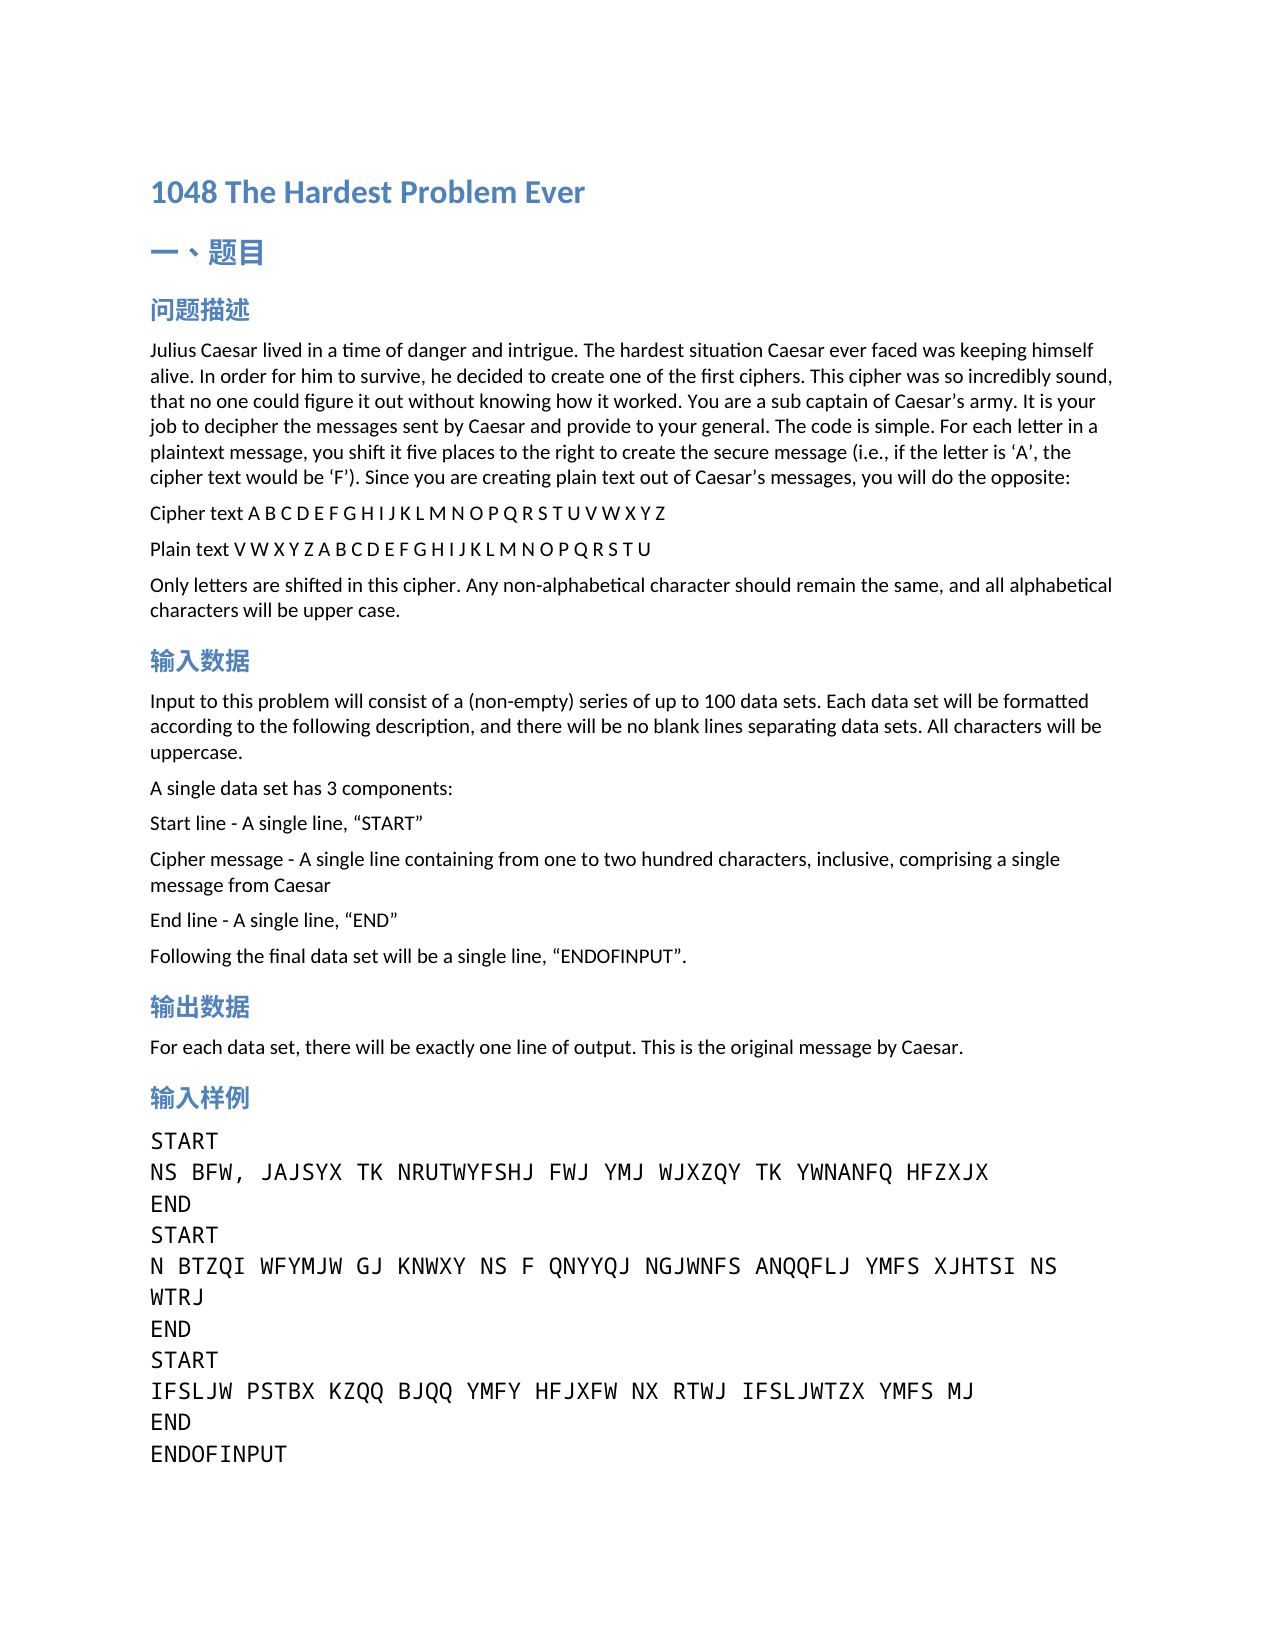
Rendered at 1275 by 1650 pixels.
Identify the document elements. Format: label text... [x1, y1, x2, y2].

text START NS BFW, JAJSYX TK NRUTWYFSHJ FWJ YMJ WJXZQY TK YWNANFQ HFZXJX END START N BTZQI WFYMJW GJ KNWXY NS F QNYYQJ NGJWNFS ANQQFLJ YMFS XJHTSI NS WTRJ END START IFSLJW PSTBX KZQQ BJQQ YMFY HFJXFW NX RTWJ IFSLJWTZX YMFS MJ END ENDOFINPUT [150, 1125, 1125, 1469]
text For each data set, there will be exactly one line of output. This is the original message by Caesar. [150, 1034, 1125, 1060]
text Only letters are shifted in this cipher. Any non-alphabetical character should remain the same, and all alphabetical characters will be upper case. [150, 572, 1125, 623]
text Julius Caesar lived in a time of danger and intrigue. The hardest situation Caesar ever faced was keeping himself alive. In order for him to survive, he decided to create one of the first ciphers. This cipher was so incredibly sound, that no one could figure it out without knowing how it worked. You are a sub captain of Caesar’s army. It is your job to decipher the messages sent by Caesar and provide to your general. The code is simple. For each letter in a plaintext message, you shift it five places to the right to create the secure message (i.e., if the letter is ‘A’, the cipher text would be ‘F’). Since you are creating plain text out of Caesar’s messages, you will do the opposite: [150, 337, 1125, 490]
text End line - A single line, “END” [150, 908, 1125, 933]
subtitle 问题描述 [150, 293, 1125, 327]
text Cipher text A B C D E F G H I J K L M N O P Q R S T U V W X Y Z [150, 500, 1125, 526]
subtitle 输出数据 [150, 990, 1125, 1024]
text A single data set has 3 components: [150, 775, 1125, 800]
text Plain text V W X Y Z A B C D E F G H I J K L M N O P Q R S T U [150, 536, 1125, 562]
subtitle 输入数据 [150, 644, 1125, 678]
subtitle 输入样例 [150, 1081, 1125, 1114]
text Following the final data set will be a single line, “ENDOFINPUT”. [150, 943, 1125, 969]
text Cipher message - A single line containing from one to two hundred characters, inclusive, comprising a single message from Caesar [150, 846, 1125, 897]
text Input to this problem will consist of a (non-empty) series of up to 100 data sets. Each data set will be formatted according to the following description, and there will be no blank lines separating data sets. All characters will be uppercase. [150, 688, 1125, 764]
subtitle 一、题目 [150, 232, 1125, 272]
text Start line - A single line, “START” [150, 811, 1125, 836]
subtitle 1048 The Hardest Problem Ever [150, 171, 1125, 212]
